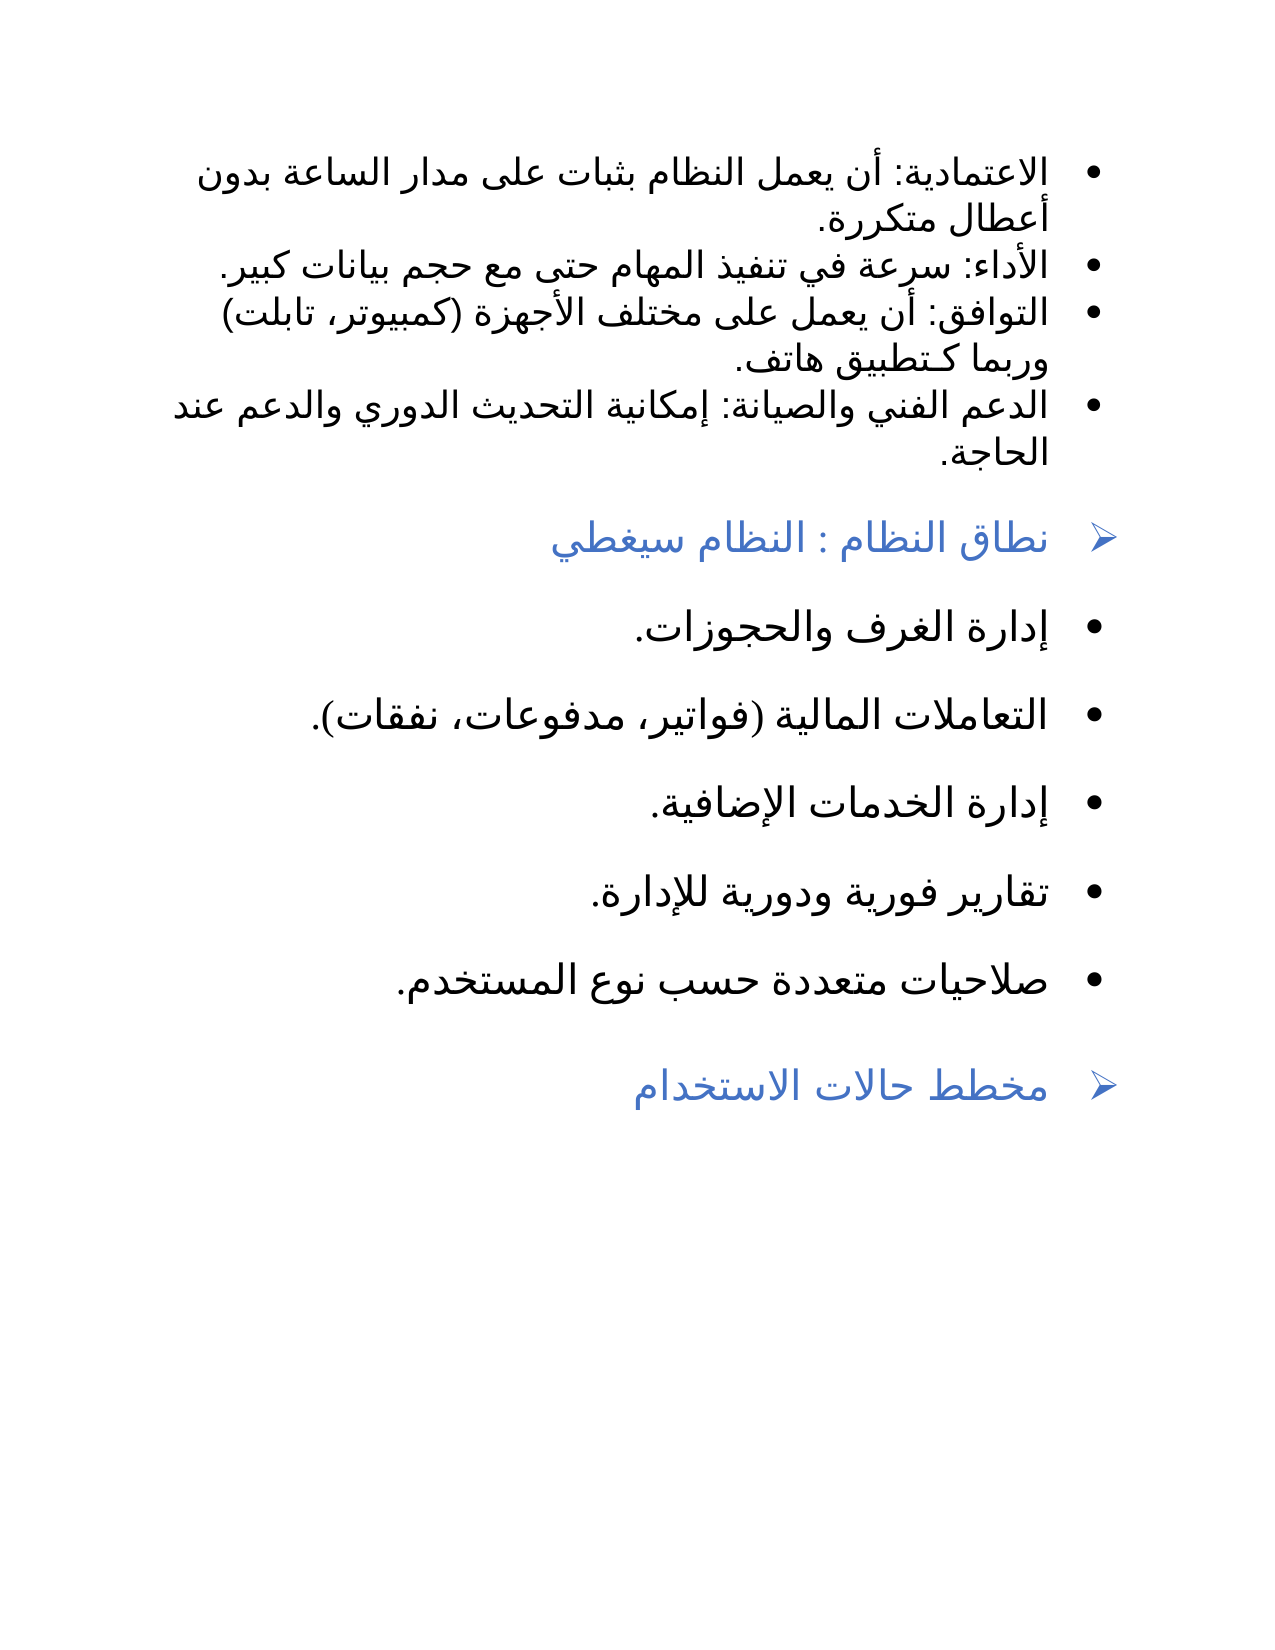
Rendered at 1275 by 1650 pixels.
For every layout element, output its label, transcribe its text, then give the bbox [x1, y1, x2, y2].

subtitle صلاحيات متعددة حسب نوع المستخدم. [150, 956, 1087, 1003]
list الدعم الفني والصيانة: إمكانية التحديث الدوري والدعم عند الحاجة. [150, 383, 1087, 473]
subtitle نطاق النظام : النظام سيغطي [150, 514, 1087, 562]
subtitle إدارة الخدمات الإضافية. [150, 779, 1087, 827]
list الأداء: سرعة في تنفيذ المهام حتى مع حجم بيانات كبير. [150, 243, 1087, 286]
list مخطط حالات الاستخدام [150, 1062, 1087, 1110]
subtitle إدارة الغرف والحجوزات. [150, 602, 1087, 650]
list الاعتمادية: أن يعمل النظام بثبات على مدار الساعة بدون أعطال متكررة. [150, 150, 1087, 240]
subtitle التعاملات المالية (فواتير، مدفوعات، نفقات). [150, 691, 1087, 738]
subtitle تقارير فورية ودورية للإدارة. [150, 867, 1087, 915]
list التوافق: أن يعمل على مختلف الأجهزة (كمبيوتر، تابلت) وربما كـتطبيق هاتف. [150, 290, 1087, 380]
